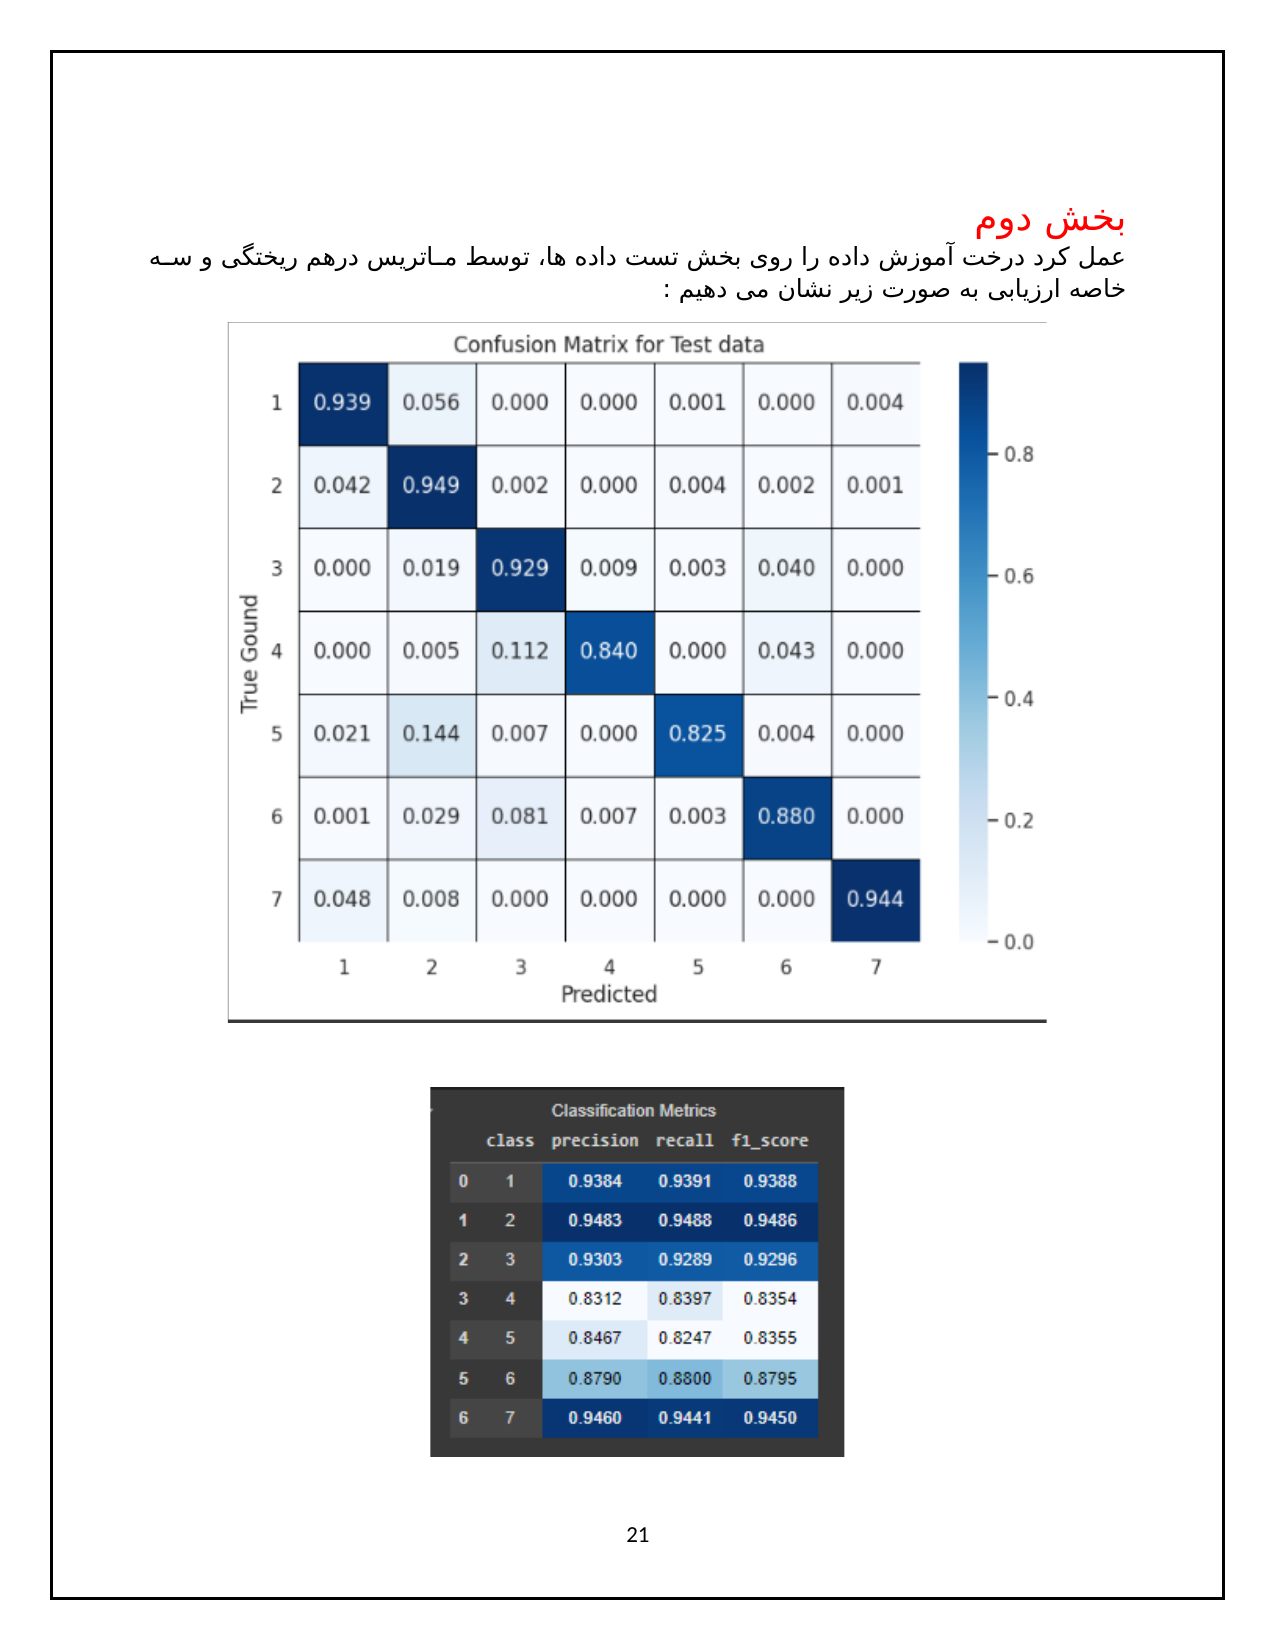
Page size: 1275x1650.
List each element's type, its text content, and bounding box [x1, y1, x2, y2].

subtitle بخش دوم [148, 195, 1126, 239]
picture [227, 322, 1047, 1023]
text عمل کرد درخت آموزش داده را روی بخش تست داده ها، توسط ماتریس درهم ریختگی و سه خاصه ارزیابی به صورت زیر نشان می دهیم : [148, 242, 1126, 303]
picture [430, 1087, 845, 1457]
